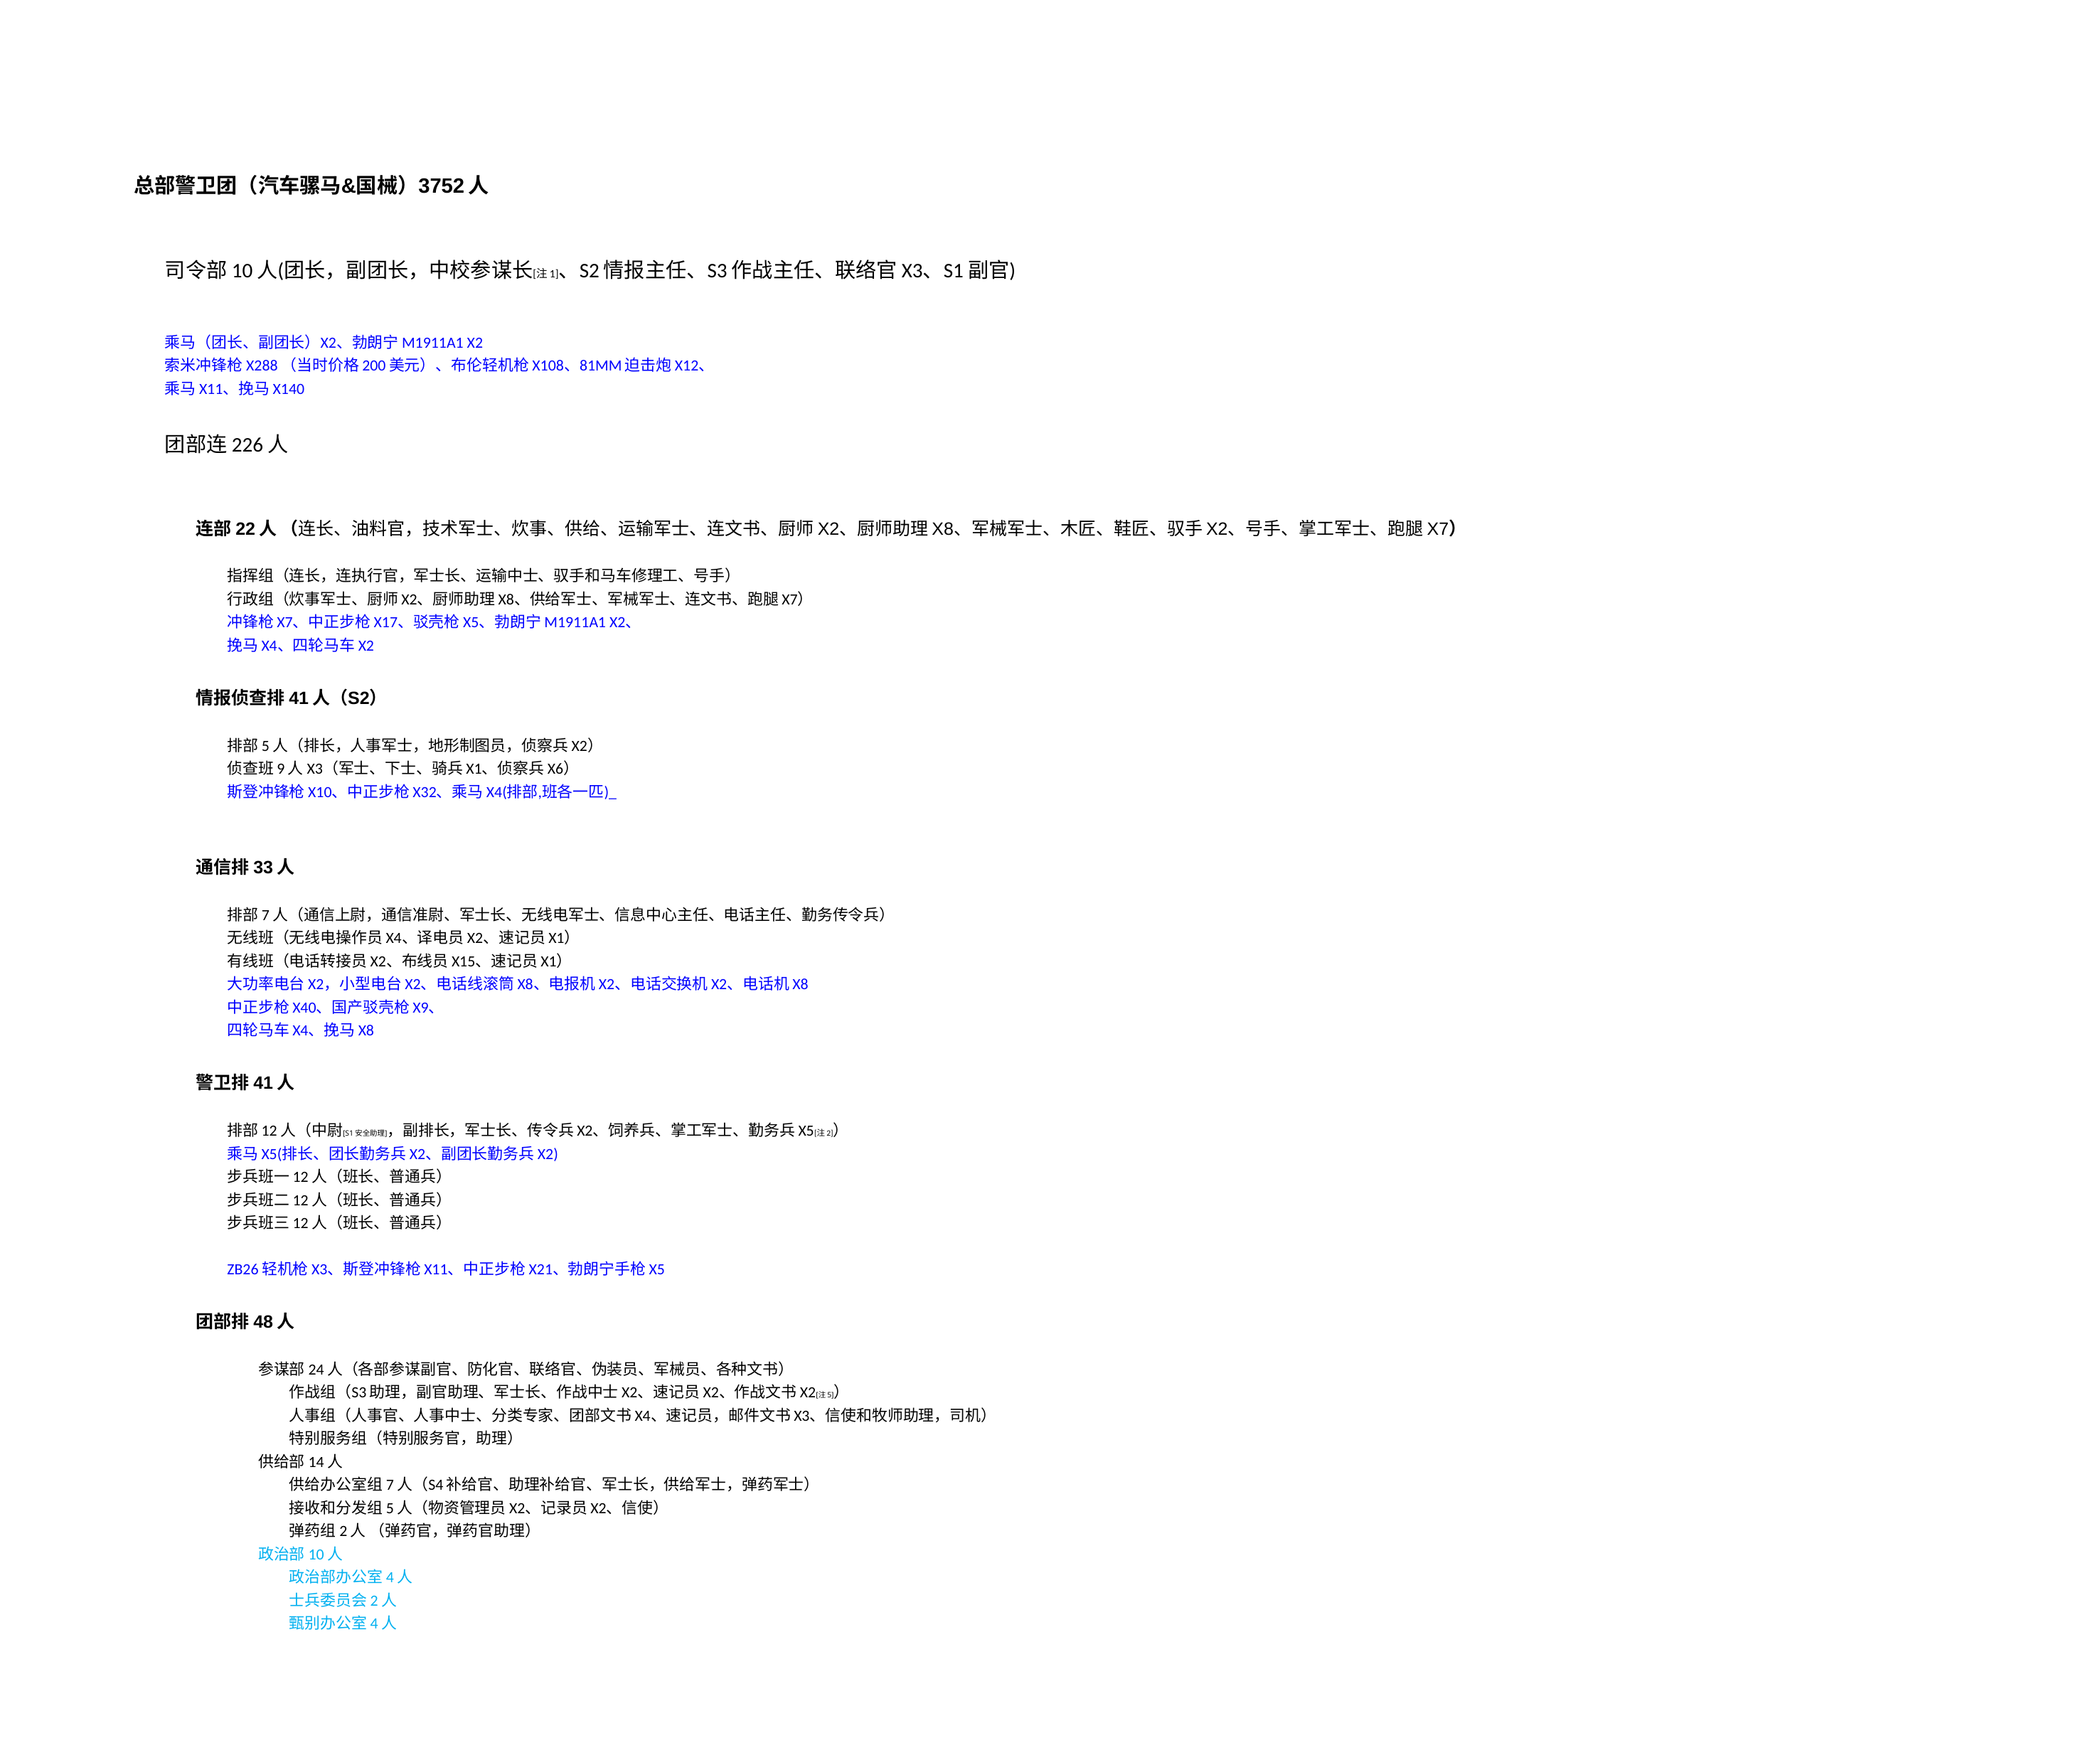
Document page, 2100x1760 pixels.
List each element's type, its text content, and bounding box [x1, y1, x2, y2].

text 指挥组（连长，连执行官，军士长、运输中士、驭手和马车修理工、号手） [196, 563, 1966, 586]
subtitle 通信排 33人 [165, 843, 1966, 889]
text 步兵班二 12人（班长、普通兵） [196, 1187, 1966, 1210]
text 人事组（人事官、人事中士、分类专家、团部文书X4、速记员，邮件文书X3、信使和牧师助理，司机） [258, 1402, 1966, 1426]
subtitle 司令部 10人(团长，副团长，中校参谋长[注1]、S2情报主任、S3作战主任、联络官X3、S1副官) [134, 245, 1966, 292]
text 士兵委员会2人 [258, 1587, 1966, 1611]
subtitle 团部连 226人 [134, 420, 1966, 466]
subtitle 团部排 48人 [165, 1297, 1966, 1343]
text 作战组（S3助理，副官助理、军士长、作战中士X2、速记员X2、作战文书X2[注5]） [258, 1380, 1966, 1402]
text ZB26轻机枪X3、斯登冲锋枪X11、中正步枪X21、勃朗宁手枪X5 [196, 1257, 1966, 1279]
text 有线班（电话转接员X2、布线员X15、速记员X1） [196, 948, 1966, 971]
subtitle 总部警卫团（汽车骡马&国械）3752人 [134, 161, 1966, 208]
text 行政组（炊事军士、厨师X2、厨师助理X8、供给军士、军械军士、连文书、跑腿X7） [196, 586, 1966, 609]
text 四轮马车X4、挽马X8 [196, 1018, 1966, 1040]
subtitle 连部 22人 （连长、油料官，技术军士、炊事、供给、运输军士、连文书、厨师X2、厨师助理X8、军械军士、木匠、鞋匠、驭手X2、号手、掌工军士、跑腿X7） [165, 504, 1966, 550]
text 侦查班9人 X3（军士、下士、骑兵X1、侦察兵X6） [196, 756, 1966, 779]
text 无线班（无线电操作员X4、译电员X2、速记员X1） [196, 925, 1966, 948]
text 斯登冲锋枪X10、中正步枪X32、乘马X4(排部,班各一匹)_ [196, 779, 1966, 802]
text 乘马X11、挽马X140 [134, 375, 1966, 399]
text 供给办公室组 7人（S4补给官、助理补给官、军士长，供给军士，弹药军士） [258, 1472, 1966, 1495]
text 政治部办公室 4人 [258, 1564, 1966, 1587]
subtitle 情报侦查排 41人（S2） [165, 673, 1966, 720]
text 政治部 10人 [227, 1541, 1966, 1564]
text 接收和分发组 5人（物资管理员X2、记录员X2、信使） [258, 1495, 1966, 1518]
text 供给部 14人 [227, 1449, 1966, 1472]
text 甄别办公室4人 [258, 1611, 1966, 1633]
subtitle 警卫排 41人 [165, 1058, 1966, 1104]
text 弹药组 2人 （弹药官，弹药官助理） [258, 1518, 1966, 1541]
text 冲锋枪X7、中正步枪X17、驳壳枪X5、勃朗宁M1911A1 X2、 [196, 609, 1966, 632]
text 乘马（团长、副团长）X2、勃朗宁M1911A1 X2 [134, 329, 1966, 353]
text 排部 7人（通信上尉，通信准尉、军士长、无线电军士、信息中心主任、电话主任、勤务传令兵） [196, 902, 1966, 925]
text 参谋部 24人（各部参谋副官、防化官、联络官、伪装员、军械员、各种文书） [227, 1356, 1966, 1380]
text 大功率电台X2，小型电台X2、电话线滚筒X8、电报机X2、电话交换机X2、电话机X8 [196, 971, 1966, 994]
text 步兵班一 12人（班长、普通兵） [196, 1164, 1966, 1187]
text 排部 5人（排长，人事军士，地形制图员，侦察兵X2） [196, 732, 1966, 756]
text 索米冲锋枪 X288 （当时价格200美元）、布伦轻机枪X108、81MM迫击炮X12、 [134, 353, 1966, 375]
text 挽马X4、四轮马车X2 [196, 632, 1966, 656]
text 特别服务组（特别服务官，助理） [258, 1426, 1966, 1449]
text 乘马X5(排长、团长勤务兵X2、副团长勤务兵X2) [196, 1141, 1966, 1164]
text 步兵班三 12人（班长、普通兵） [196, 1210, 1966, 1233]
text 中正步枪X40、国产驳壳枪X9、 [196, 994, 1966, 1018]
text 排部12 人（中尉[S1安全助理]，副排长，军士长、传令兵X2、饲养兵、掌工军士、勤务兵X5[注2]） [196, 1118, 1966, 1141]
